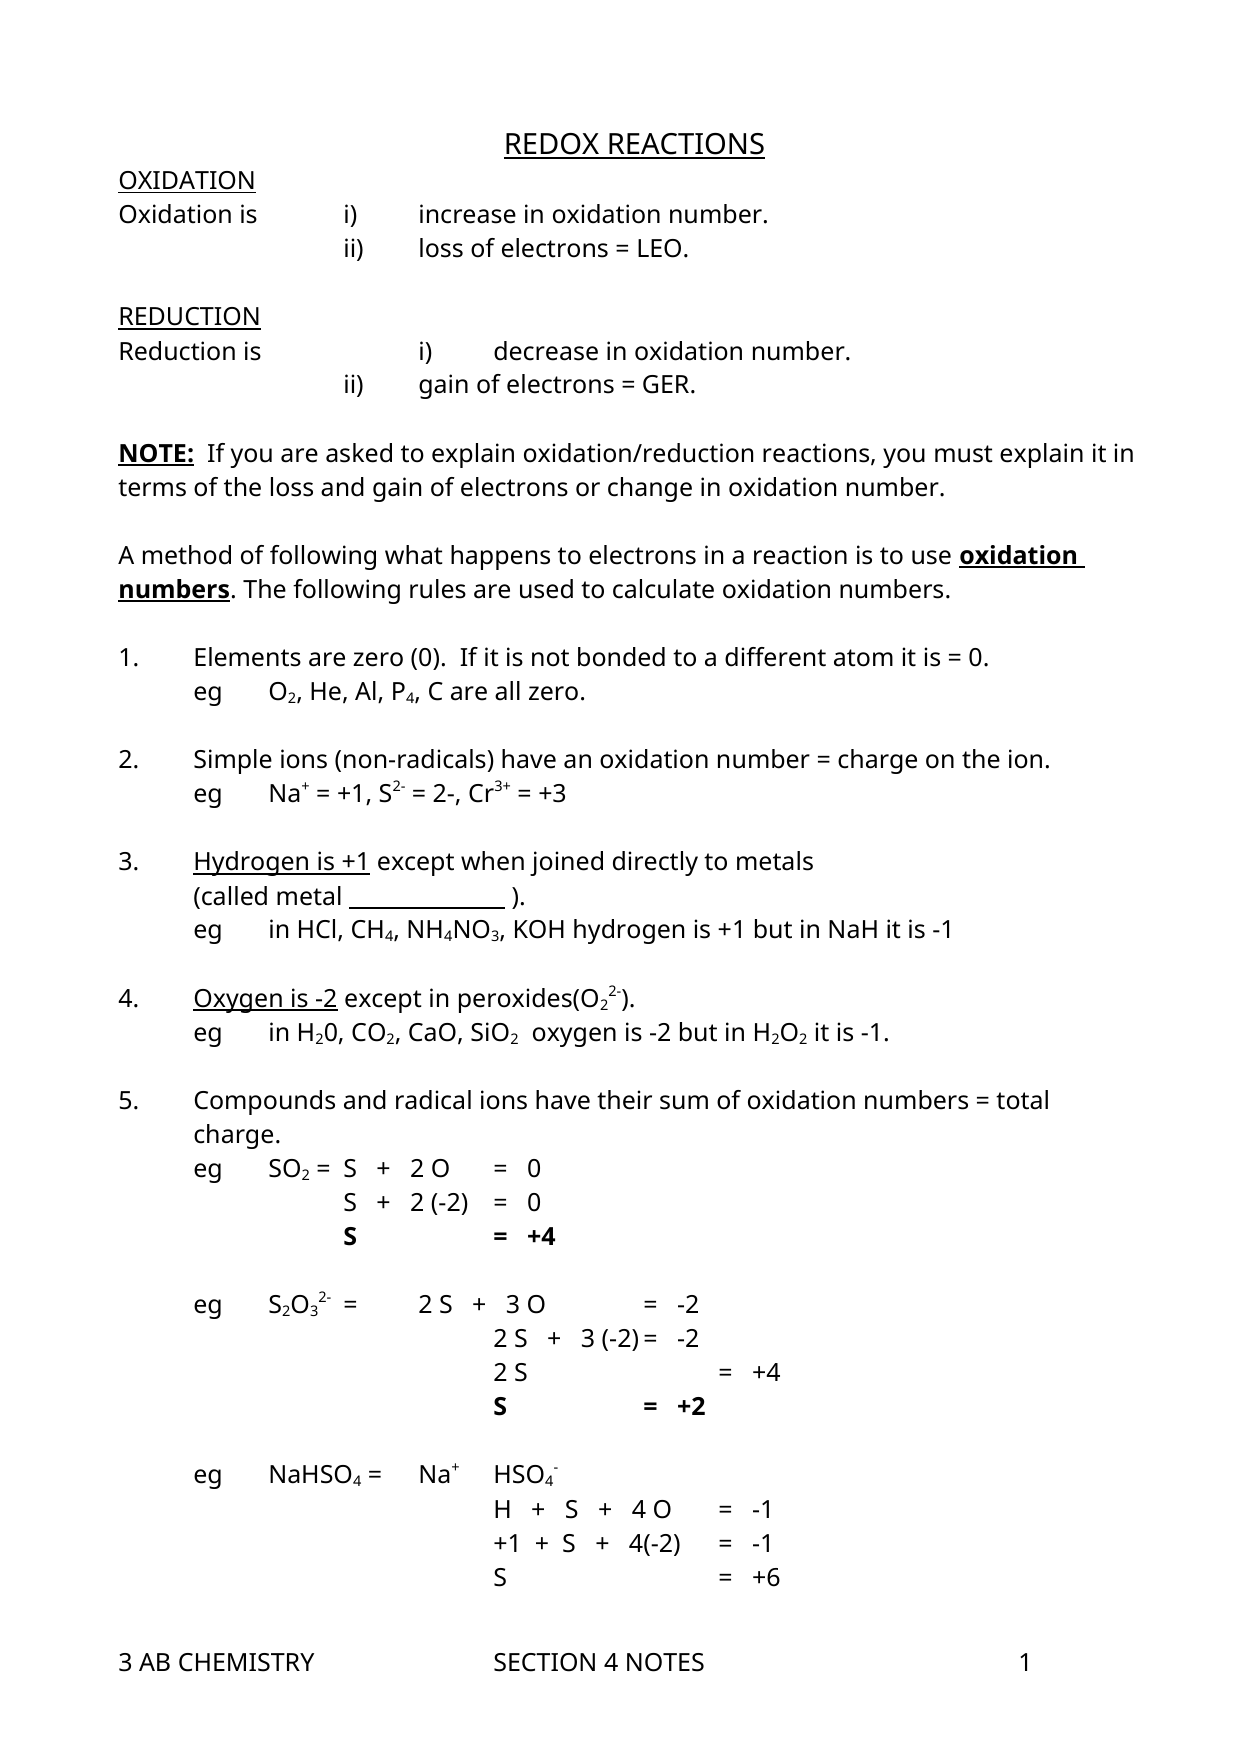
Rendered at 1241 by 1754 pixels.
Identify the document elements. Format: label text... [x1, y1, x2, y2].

text eg S2O32- = 2 S + 3 O = -2 [118, 1287, 1150, 1321]
text REDOX REACTIONS [118, 123, 1150, 163]
text Reduction is i) decrease in oxidation number. [118, 333, 1150, 367]
text eg in HCl, CH4, NH4NO3, KOH hydrogen is +1 but in NaH it is -1 [118, 912, 1150, 946]
text 2. Simple ions (non-radicals) have an oxidation number = charge on the ion. [118, 742, 1150, 776]
text 2 S + 3 (-2) = -2 [118, 1321, 1150, 1355]
text OXIDATION [118, 163, 1150, 197]
text 5. Compounds and radical ions have their sum of oxidation numbers = total charge. [118, 1082, 1150, 1151]
text NOTE: If you are asked to explain oxidation/reduction reactions, you must explain it in terms of the loss and gain of electrons or change in oxidation number. [118, 435, 1150, 503]
text eg Na+ = +1, S2- = 2-, Cr3+ = +3 [118, 776, 1150, 810]
text A method of following what happens to electrons in a reaction is to use oxidation numbers. The following rules are used to calculate oxidation numbers. [118, 537, 1150, 606]
text REDUCTION [118, 299, 1150, 333]
text 2 S = +4 [118, 1355, 1150, 1389]
text S = +2 [118, 1389, 1150, 1423]
text eg NaHSO4 = Na+ HSO4- [118, 1457, 1150, 1491]
text 3. Hydrogen is +1 except when joined directly to metals [118, 844, 1150, 878]
text +1 + S + 4(-2) = -1 [118, 1525, 1150, 1559]
text ii) loss of electrons = LEO. [118, 231, 1150, 265]
text eg in H20, CO2, CaO, SiO2 oxygen is -2 but in H2O2 it is -1. [118, 1014, 1150, 1048]
text S = +4 [118, 1219, 1150, 1253]
text eg SO2 = S + 2 O = 0 [118, 1151, 1150, 1185]
text 4. Oxygen is -2 except in peroxides(O22-). [118, 980, 1150, 1014]
text (called metal ). [118, 878, 1150, 912]
text S + 2 (-2) = 0 [118, 1185, 1150, 1219]
text eg O2, He, Al, P4, C are all zero. [118, 674, 1150, 708]
text ii) gain of electrons = GER. [118, 367, 1150, 401]
text 1. Elements are zero (0). If it is not bonded to a different atom it is = 0. [118, 640, 1150, 674]
text H + S + 4 O = -1 [118, 1491, 1150, 1525]
text S = +6 [118, 1559, 1150, 1593]
text Oxidation is i) increase in oxidation number. [118, 197, 1150, 231]
